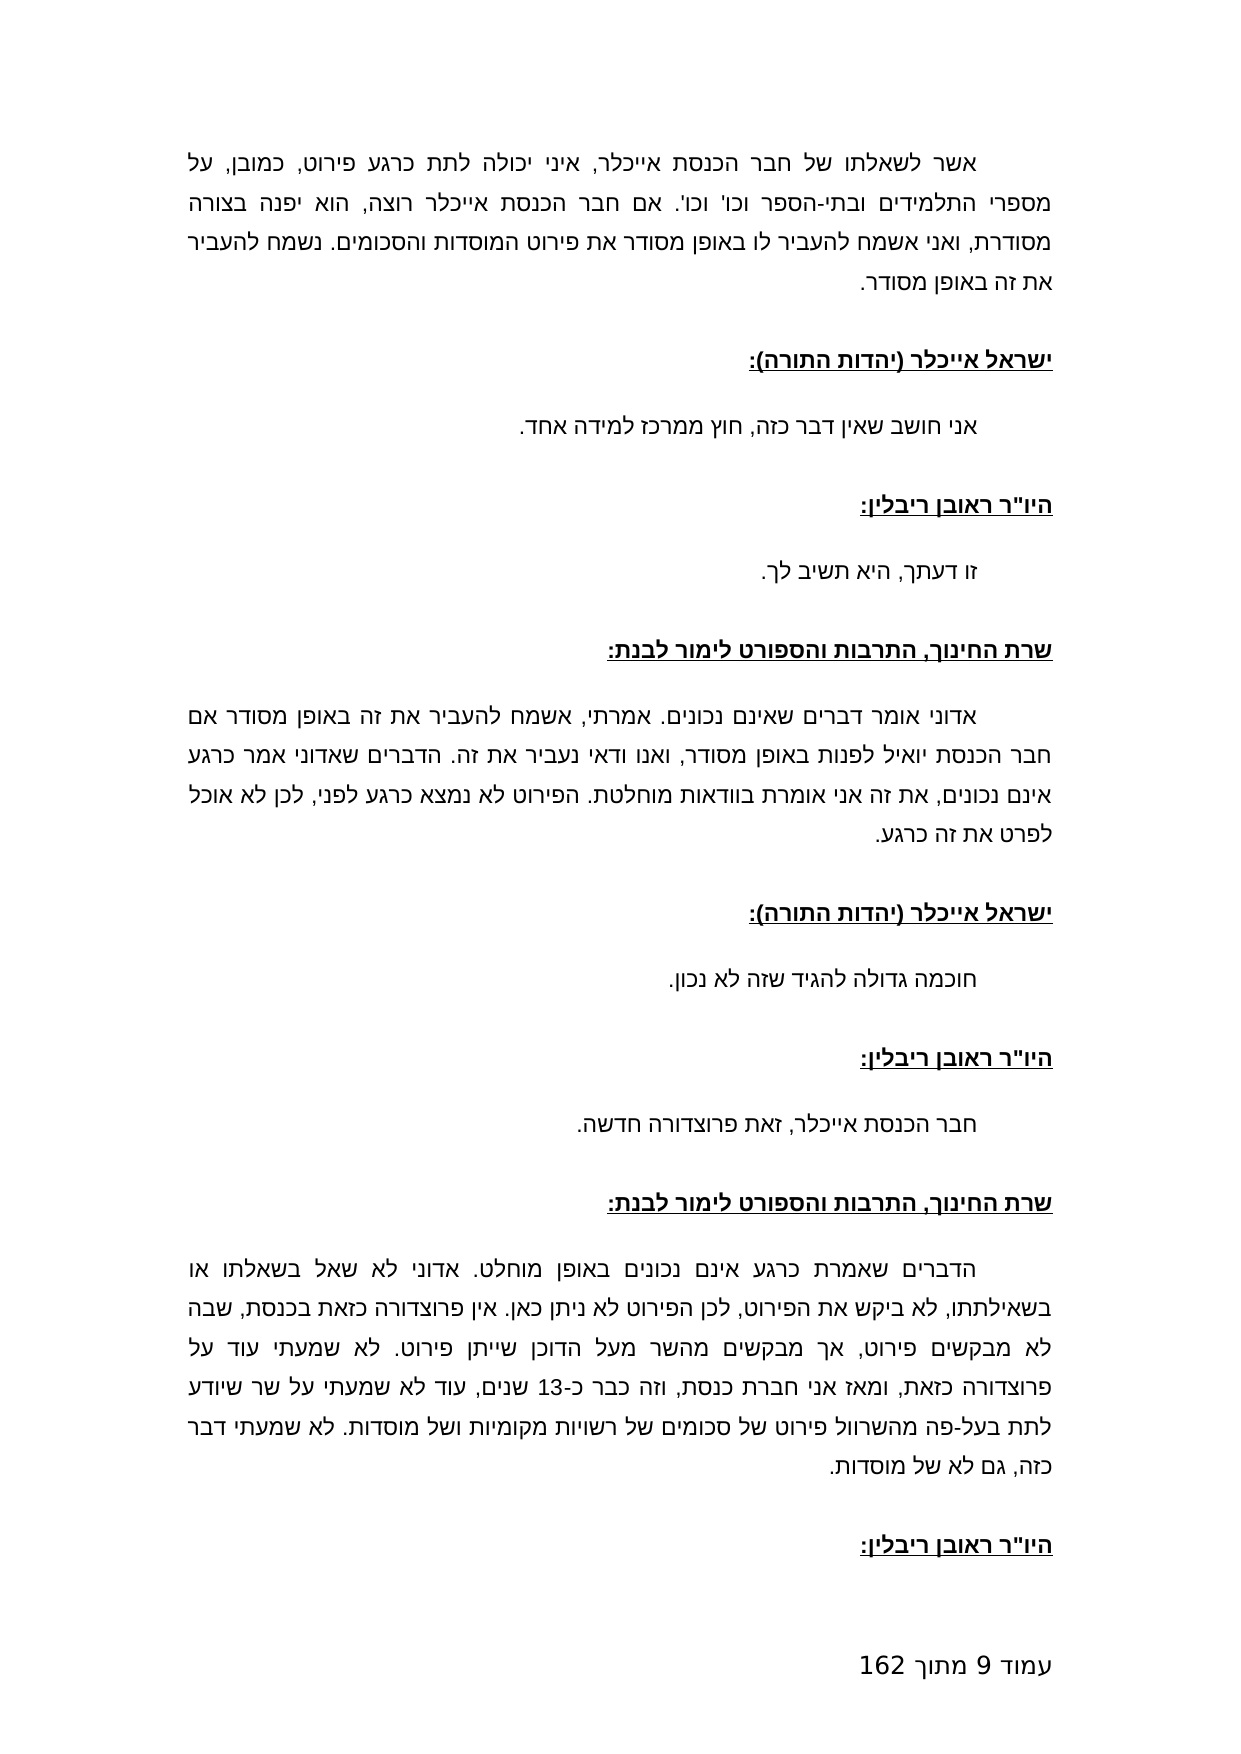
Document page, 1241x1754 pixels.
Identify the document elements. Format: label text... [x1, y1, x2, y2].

text ישראל אייכלר (יהדות התורה): [187, 347, 1053, 374]
text אשר לשאלתו של חבר הכנסת אייכלר, איני יכולה לתת כרגע פירוט, כמובן, על מספרי התלמידים ובתי-הספר וכו' וכו'. אם חבר הכנסת אייכלר רוצה, הוא יפנה בצורה מסודרת, ואני אשמח להעביר לו באופן מסודר את פירוט המוסדות והסכומים. נשמח להעביר את זה באופן מסודר. [187, 150, 1053, 295]
text חבר הכנסת אייכלר, זאת פרוצדורה חדשה. [187, 1111, 1053, 1137]
text אדוני אומר דברים שאינם נכונים. אמרתי, אשמח להעביר את זה באופן מסודר אם חבר הכנסת יואיל לפנות באופן מסודר, ואנו ודאי נעביר את זה. הדברים שאדוני אמר כרגע אינם נכונים, את זה אני אומרת בוודאות מוחלטת. הפירוט לא נמצא כרגע לפני, לכן לא אוכל לפרט את זה כרגע. [187, 703, 1053, 848]
text היו"ר ראובן ריבלין: [187, 1532, 1053, 1558]
text זו דעתך, היא תשיב לך. [187, 558, 1053, 584]
text הדברים שאמרת כרגע אינם נכונים באופן מוחלט. אדוני לא שאל בשאלתו או בשאילתתו, לא ביקש את הפירוט, לכן הפירוט לא ניתן כאן. אין פרוצדורה כזאת בכנסת, שבה לא מבקשים פירוט, אך מבקשים מהשר מעל הדוכן שייתן פירוט. לא שמעתי עוד על פרוצדורה כזאת, ומאז אני חברת כנסת, וזה כבר כ-13 שנים, עוד לא שמעתי על שר שיודע לתת בעל-פה מהשרוול פירוט של סכומים של רשויות מקומיות ושל מוסדות. לא שמעתי דבר כזה, גם לא של מוסדות. [187, 1256, 1053, 1479]
text שרת החינוך, התרבות והספורט לימור לבנת: [187, 637, 1053, 663]
text אני חושב שאין דבר כזה, חוץ ממרכז למידה אחד. [187, 413, 1053, 439]
text היו"ר ראובן ריבלין: [187, 1045, 1053, 1071]
text חוכמה גדולה להגיד שזה לא נכון. [187, 966, 1053, 992]
text היו"ר ראובן ריבלין: [187, 492, 1053, 518]
text ישראל אייכלר (יהדות התורה): [187, 900, 1053, 927]
text שרת החינוך, התרבות והספורט לימור לבנת: [187, 1190, 1053, 1216]
